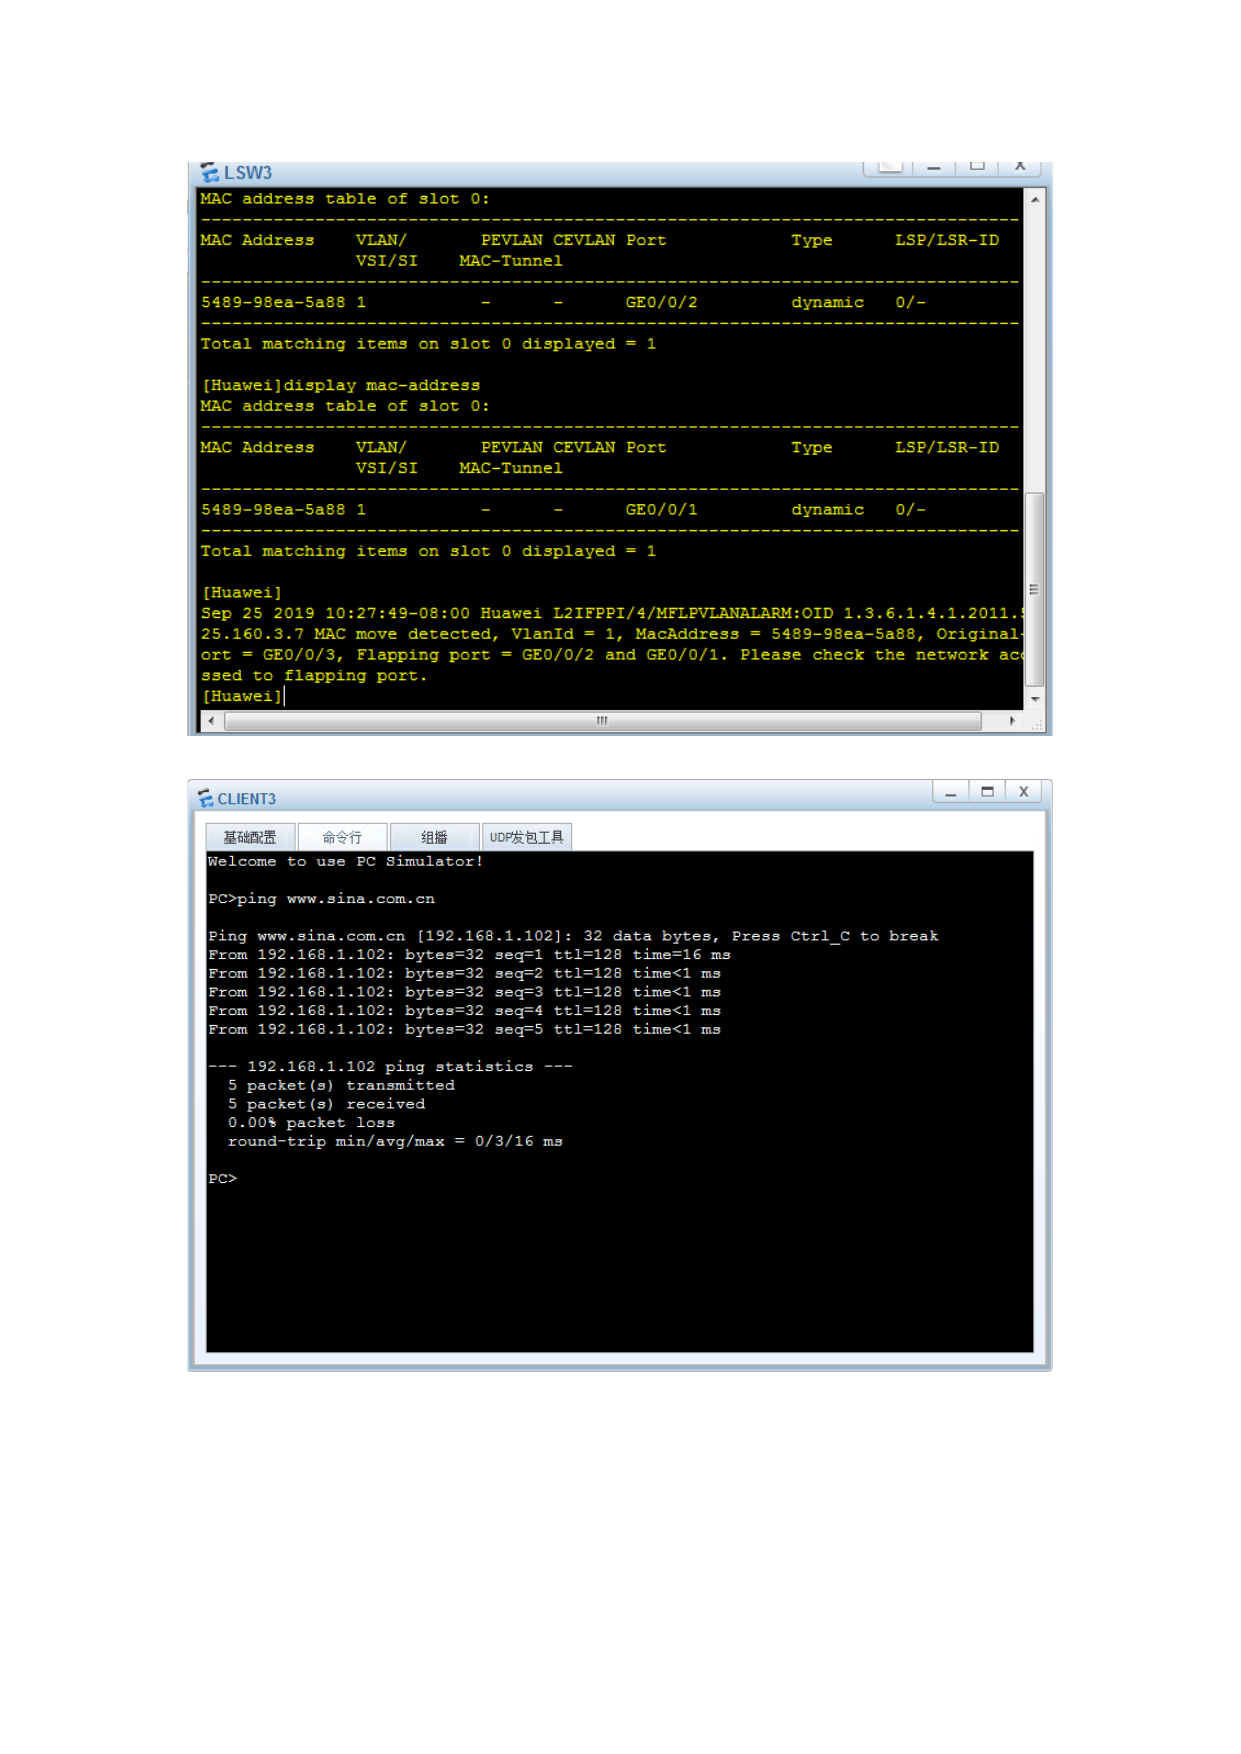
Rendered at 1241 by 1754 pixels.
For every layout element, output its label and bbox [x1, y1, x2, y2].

picture [187, 162, 1054, 736]
picture [187, 779, 1053, 1372]
